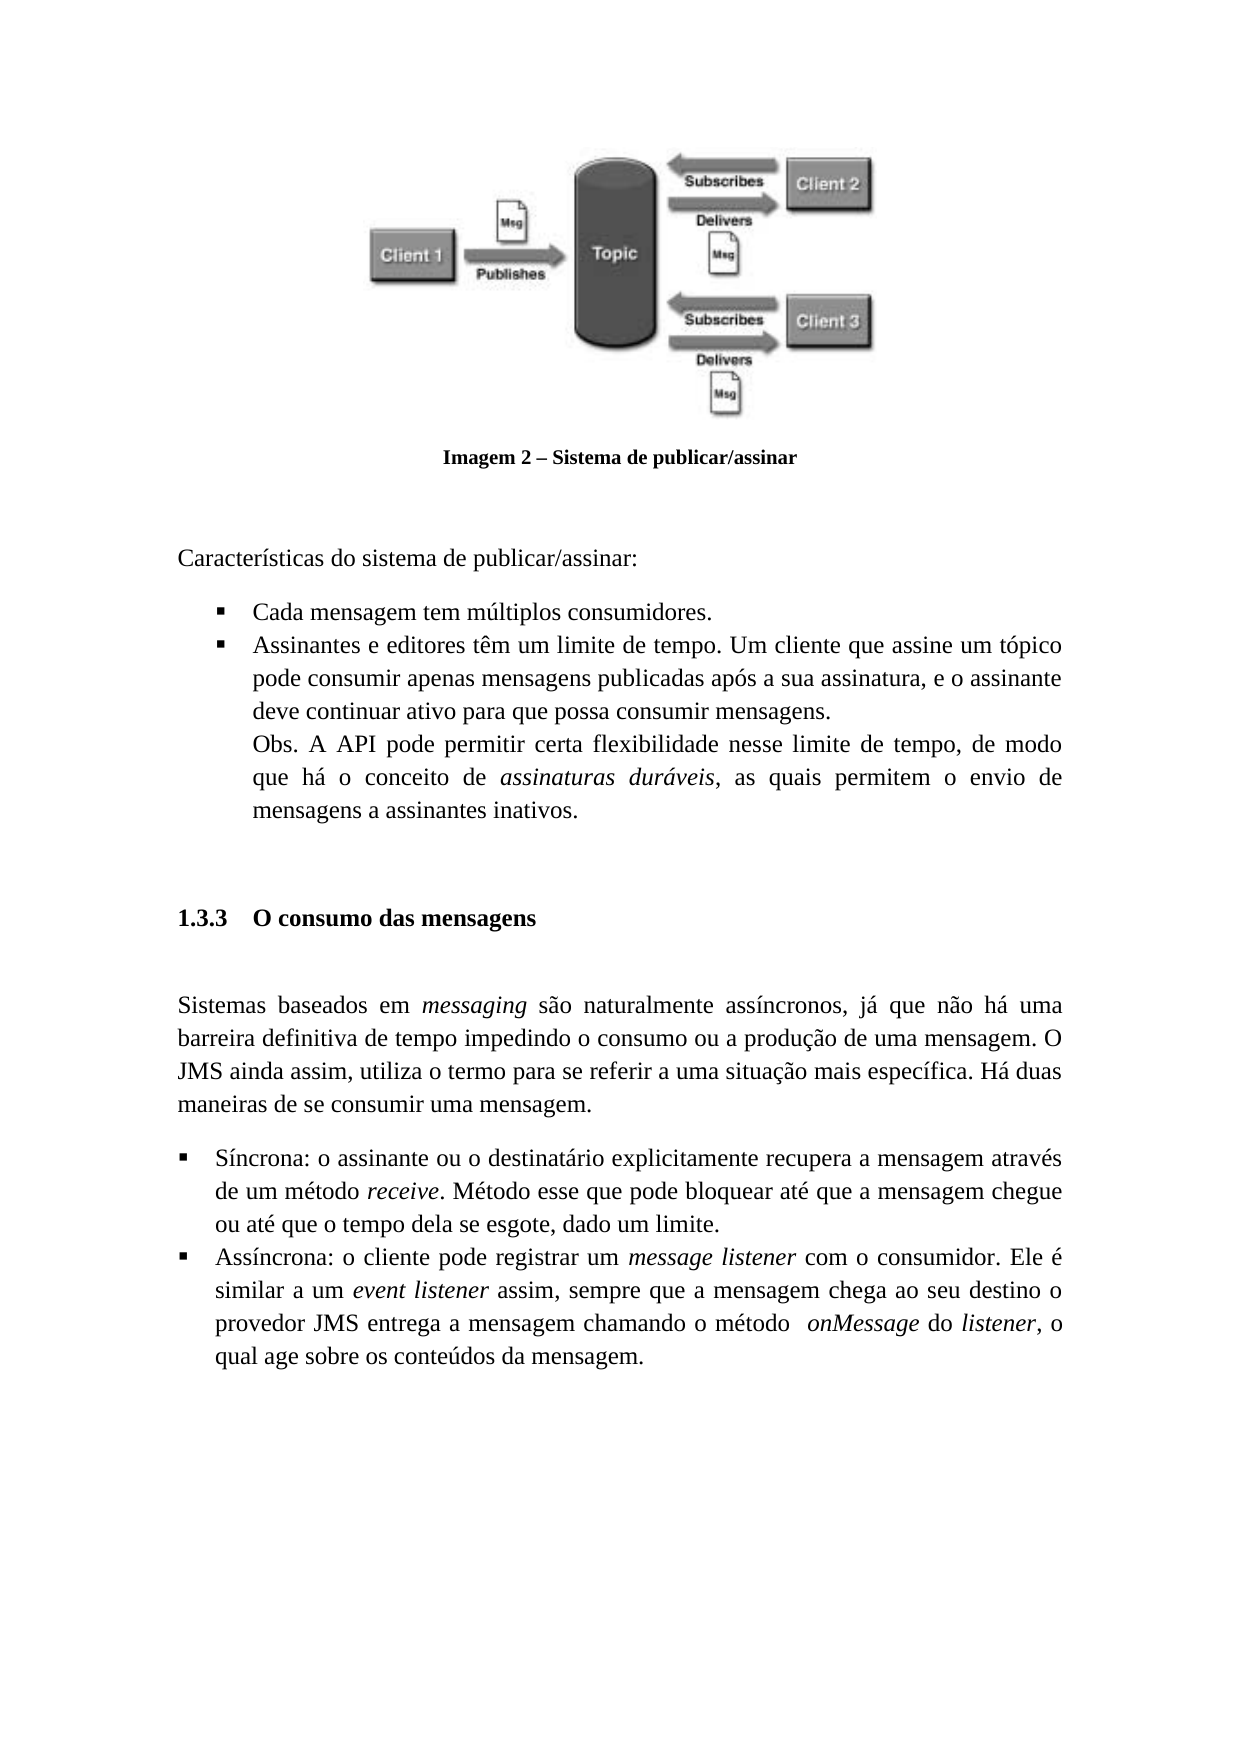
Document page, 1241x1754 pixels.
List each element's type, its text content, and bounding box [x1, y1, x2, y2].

text Imagem 2 – Sistema de publicar/assinar [177, 445, 1063, 469]
text Características do sistema de publicar/assinar: [177, 543, 1063, 572]
list Síncrona: o assinante ou o destinatário explicitamente recupera a mensagem através de um método receive. Método esse que pode bloquear até que a mensagem chegue ou até que o tempo dela se esgote, dado um limite. [177, 1143, 1063, 1238]
subtitle O consumo das mensagens [177, 903, 1063, 932]
text Sistemas baseados em messaging são naturalmente assíncronos, já que não há uma barreira definitiva de tempo impedindo o consumo ou a produção de uma mensagem. O JMS ainda assim, utiliza o termo para se referir a uma situação mais específica. Há duas maneiras de se consumir uma mensagem. [177, 990, 1063, 1118]
list Assinantes e editores têm um limite de tempo. Um cliente que assine um tópico pode consumir apenas mensagens publicadas após a sua assinatura, e o assinante deve continuar ativo para que possa consumir mensagens. [215, 630, 1063, 725]
list Cada mensagem tem múltiplos consumidores. [215, 597, 1063, 626]
list Assíncrona: o cliente pode registrar um message listener com o consumidor. Ele é similar a um event listener assim, sempre que a mensagem chega ao seu destino o provedor JMS entrega a mensagem chamando o método onMessage do listener, o qual age sobre os conteúdos da mensagem. [177, 1242, 1063, 1370]
list Obs. A API pode permitir certa flexibilidade nesse limite de tempo, de modo que há o conceito de assinaturas duráveis, as quais permitem o envio de mensagens a assinantes inativos. [252, 729, 1063, 824]
